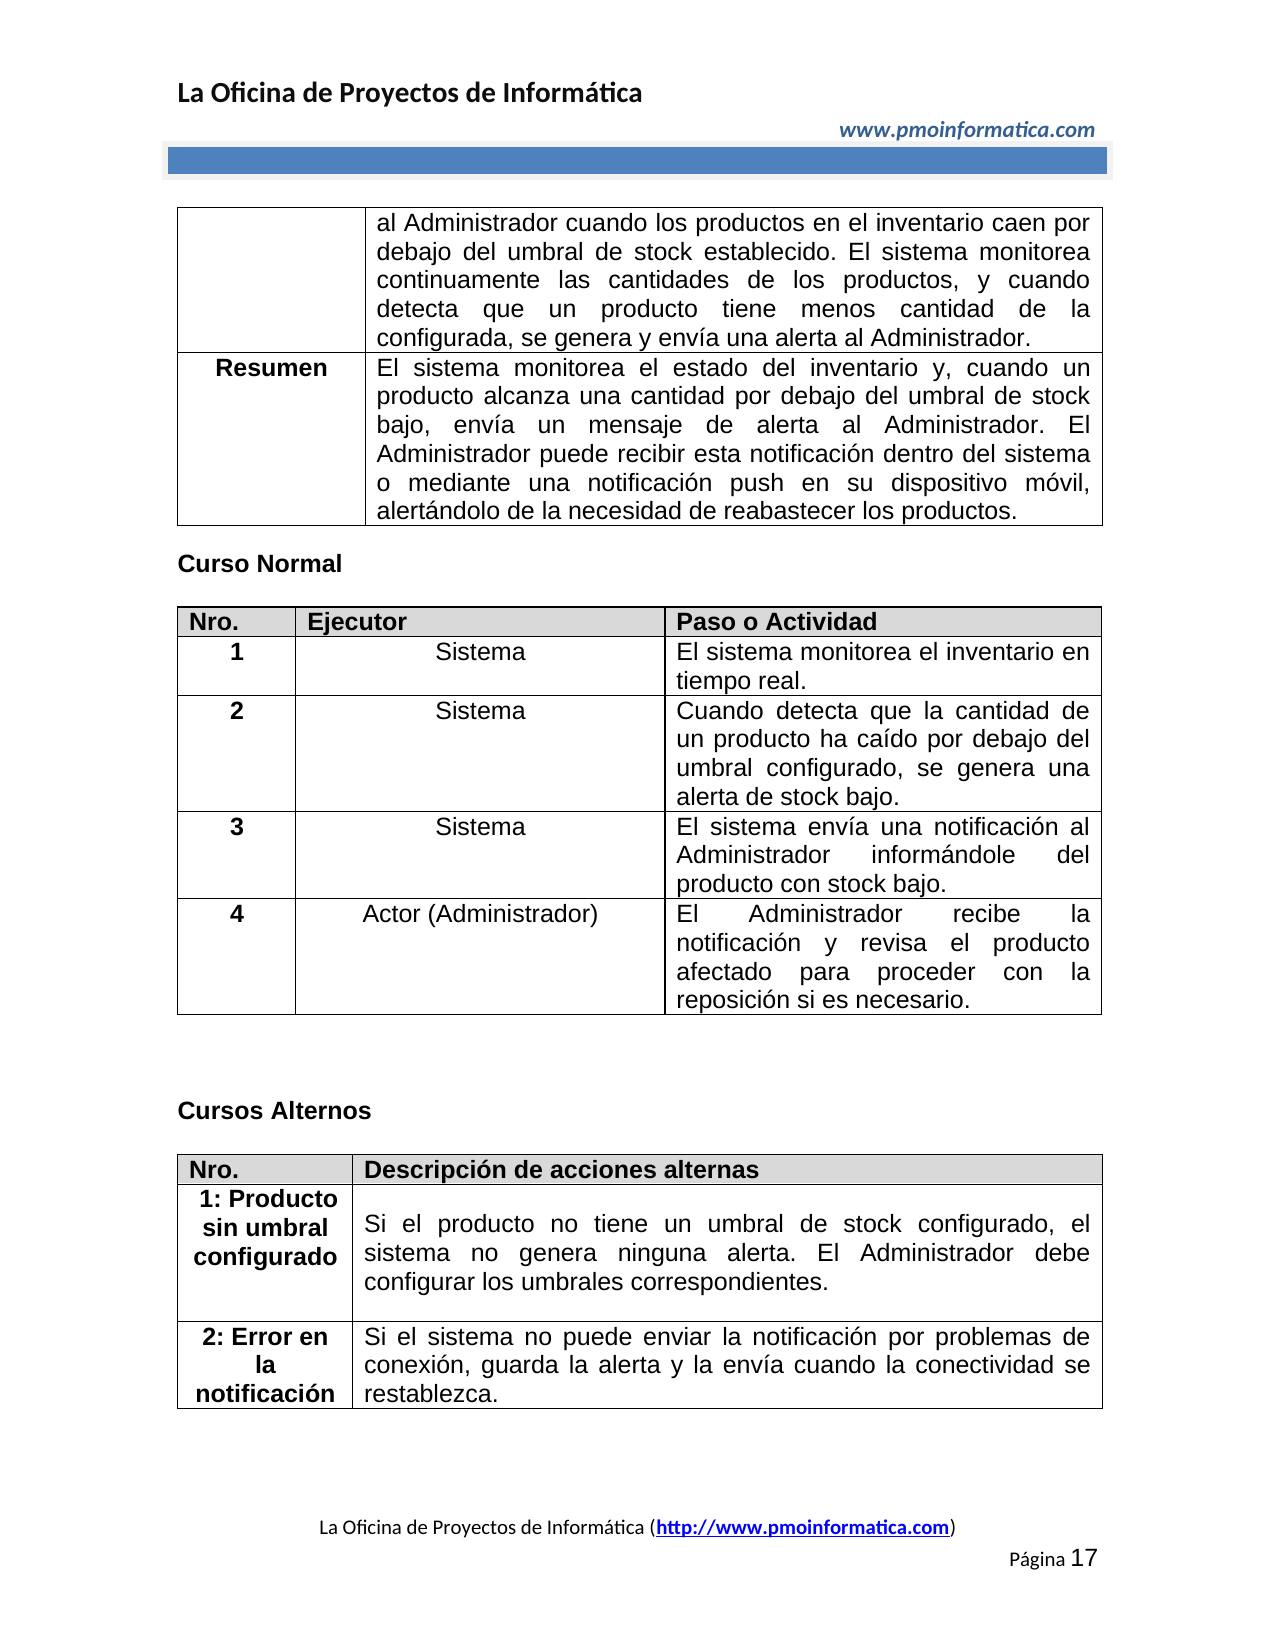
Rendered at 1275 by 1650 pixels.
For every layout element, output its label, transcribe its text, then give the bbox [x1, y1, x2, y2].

text Curso Normal [177, 549, 1098, 578]
text Cursos Alternos [177, 1096, 1098, 1125]
